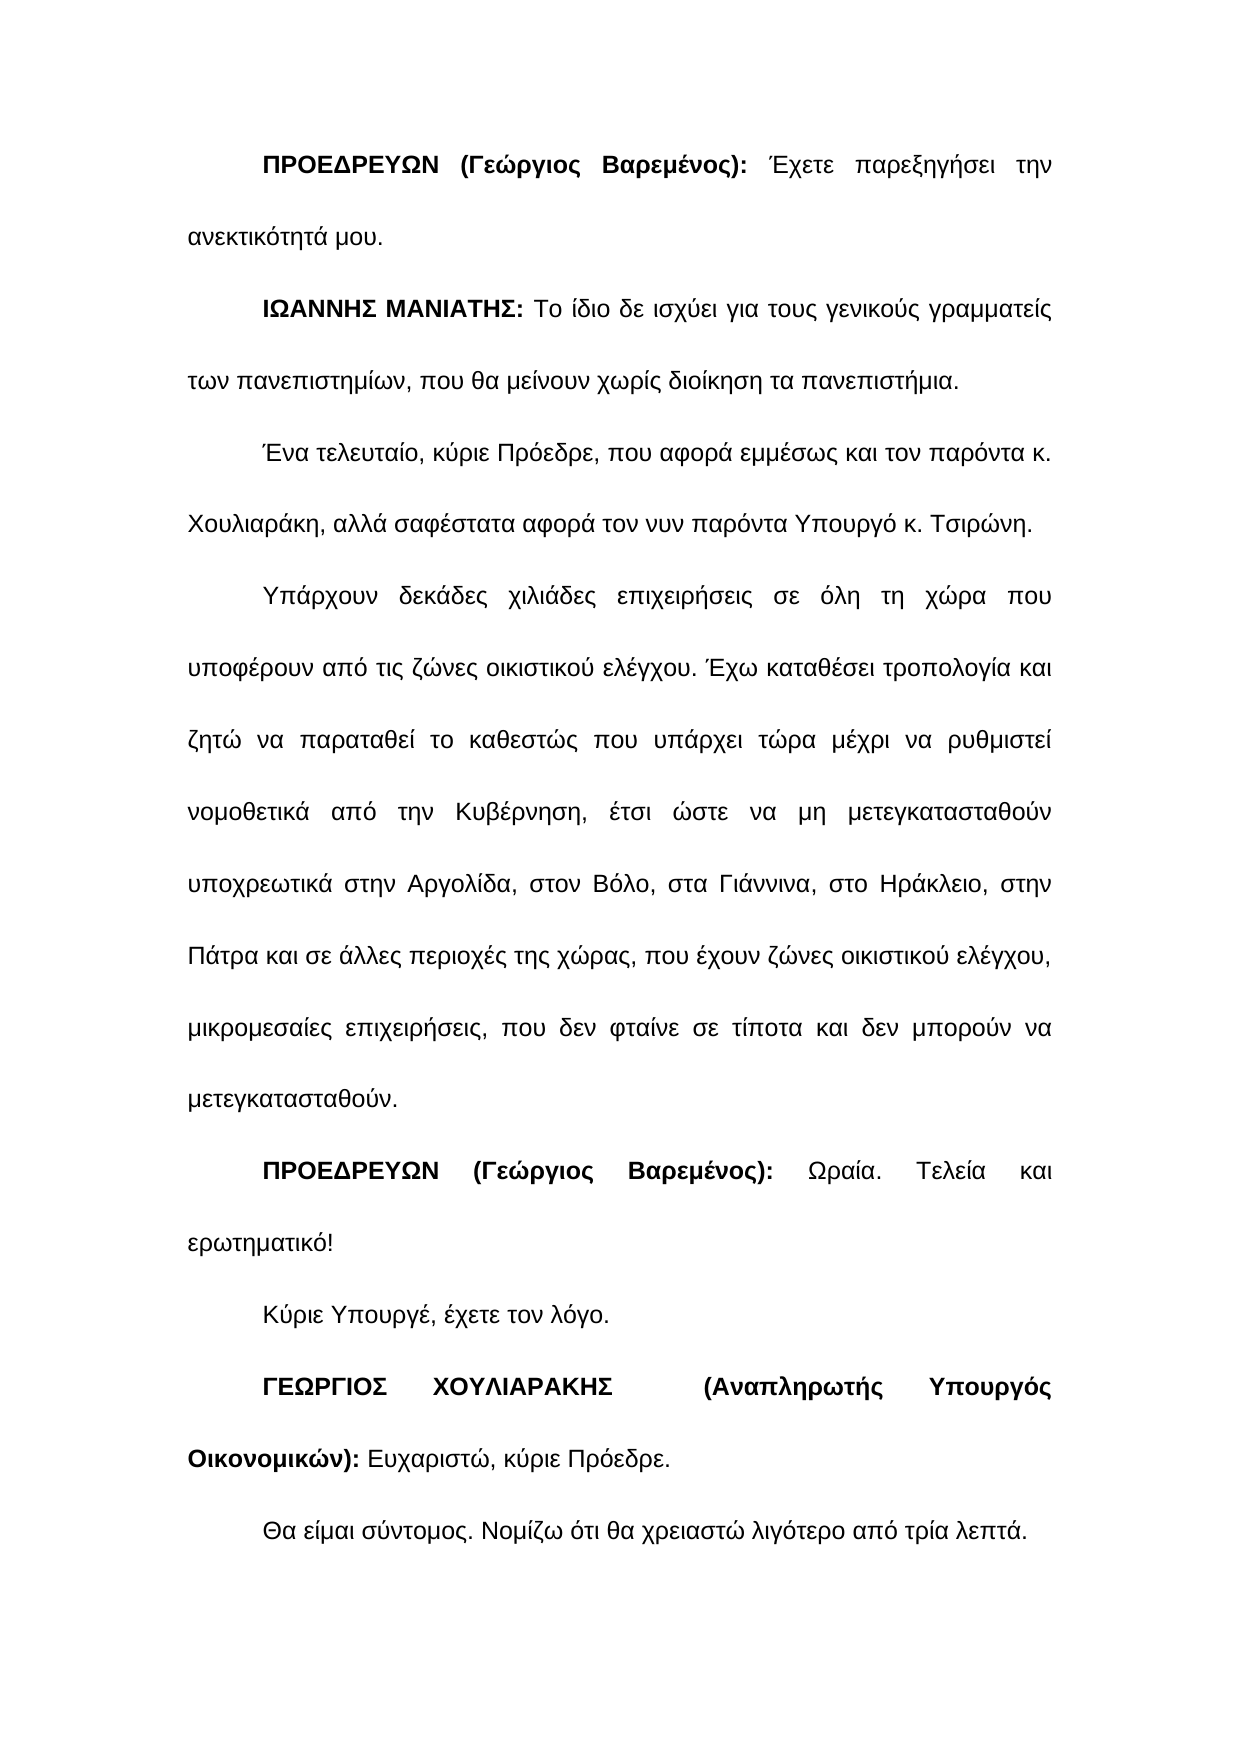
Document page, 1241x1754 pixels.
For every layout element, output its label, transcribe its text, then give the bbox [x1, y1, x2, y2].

text Κύριε Υπουργέ, έχετε τον λόγο. [187, 1300, 1053, 1329]
text ΠΡΟΕΔΡΕΥΩΝ (Γεώργιος Βαρεμένος): Ωραία. Τελεία και ερωτηματικό! [187, 1156, 1053, 1257]
text Ένα τελευταίο, κύριε Πρόεδρε, που αφορά εμμέσως και τον παρόντα κ. Χουλιαράκη, αλλά σαφέστατα αφορά τον νυν παρόντα Υπουργό κ. Τσιρώνη. [187, 437, 1053, 538]
text Θα είμαι σύντομος. Νομίζω ότι θα χρειαστώ λιγότερο από τρία λεπτά. [187, 1516, 1053, 1544]
text ΠΡΟΕΔΡΕΥΩΝ (Γεώργιος Βαρεμένος): Έχετε παρεξηγήσει την ανεκτικότητά μου. [187, 150, 1053, 251]
text Υπάρχουν δεκάδες χιλιάδες επιχειρήσεις σε όλη τη χώρα που υποφέρουν από τις ζώνες οικιστικού ελέγχου. Έχω καταθέσει τροπολογία και ζητώ να παραταθεί το καθεστώς που υπάρχει τώρα μέχρι να ρυθμιστεί νομοθετικά από την Κυβέρνηση, έτσι ώστε να μη μετεγκατασταθούν υποχρεωτικά στην Αργολίδα, στον Βόλο, στα Γιάννινα, στο Ηράκλειο, στην Πάτρα και σε άλλες περιοχές της χώρας, που έχουν ζώνες οικιστικού ελέγχου, μικρομεσαίες επιχειρήσεις, που δεν φταίνε σε τίποτα και δεν μπορούν να μετεγκατασταθούν. [187, 581, 1053, 1113]
text ΓΕΩΡΓΙΟΣ ΧΟΥΛΙΑΡΑΚΗΣ (Αναπληρωτής Υπουργός Οικονομικών): Ευχαριστώ, κύριε Πρόεδρε. [187, 1372, 1053, 1472]
text ΙΩΑΝΝΗΣ ΜΑΝΙΑΤΗΣ: Το ίδιο δε ισχύει για τους γενικούς γραμματείς των πανεπιστημίων, που θα μείνουν χωρίς διοίκηση τα πανεπιστήμια. [187, 294, 1053, 394]
